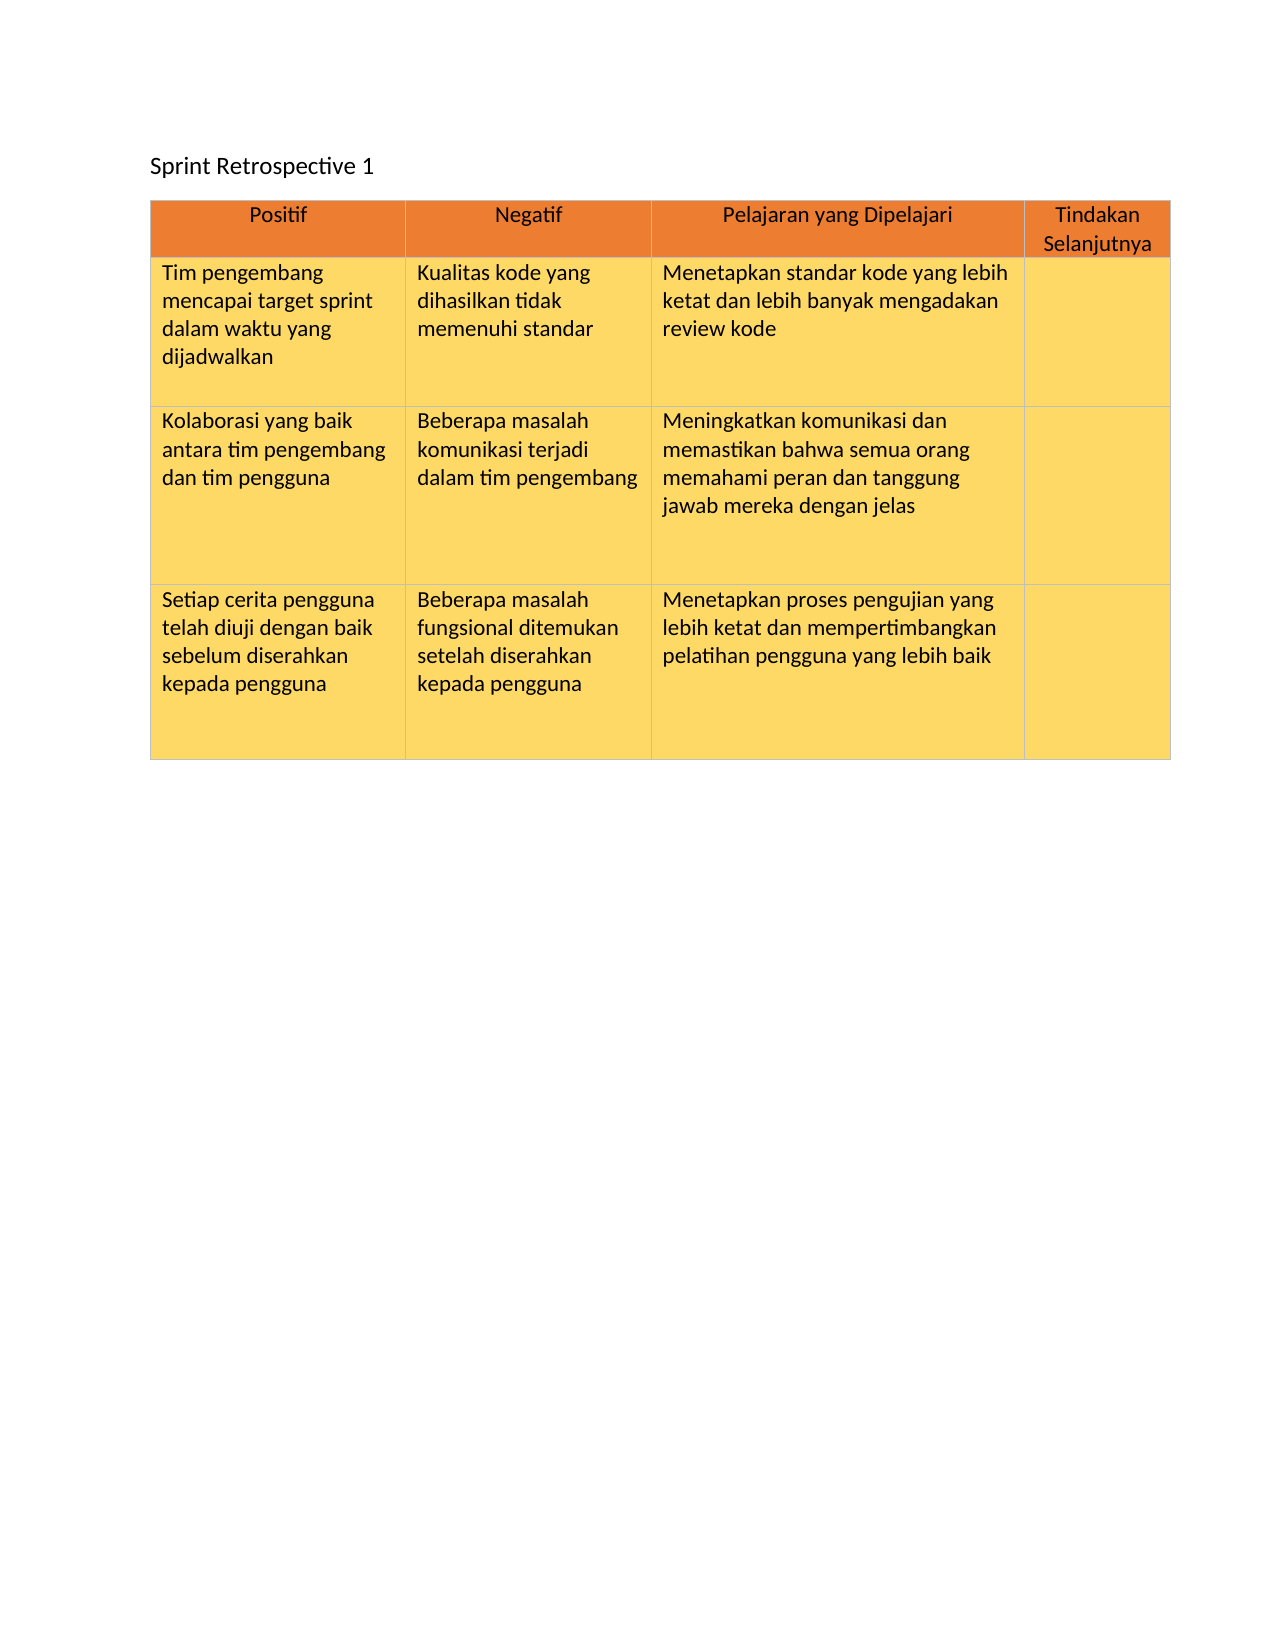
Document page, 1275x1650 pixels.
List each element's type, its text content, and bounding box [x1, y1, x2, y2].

table_cell [1025, 585, 1170, 759]
table_header Negatif [406, 201, 651, 257]
table_cell Kualitas kode yang dihasilkan tidak memenuhi standar [406, 258, 651, 406]
table_header Pelajaran yang Dipelajari [652, 201, 1024, 257]
table_cell Menetapkan proses pengujian yang lebih ketat dan mempertimbangkan pelatihan pengguna yang lebih baik [652, 585, 1024, 759]
table_cell Tim pengembang mencapai target sprint dalam waktu yang dijadwalkan [151, 258, 405, 406]
table_cell Kolaborasi yang baik antara tim pengembang dan tim pengguna [151, 407, 405, 584]
table_header Positif [151, 201, 405, 257]
table_cell [1025, 258, 1170, 406]
text Sprint Retrospective 1 [150, 150, 1125, 181]
table_cell Setiap cerita pengguna telah diuji dengan baik sebelum diserahkan kepada pengguna [151, 585, 405, 759]
table_cell Menetapkan standar kode yang lebih ketat dan lebih banyak mengadakan review kode [652, 258, 1024, 406]
table_cell Beberapa masalah komunikasi terjadi dalam tim pengembang [406, 407, 651, 584]
table_cell Meningkatkan komunikasi dan memastikan bahwa semua orang memahami peran dan tanggung jawab mereka dengan jelas [652, 407, 1024, 584]
table_cell [1025, 407, 1170, 584]
table_header Tindakan Selanjutnya [1025, 201, 1170, 257]
